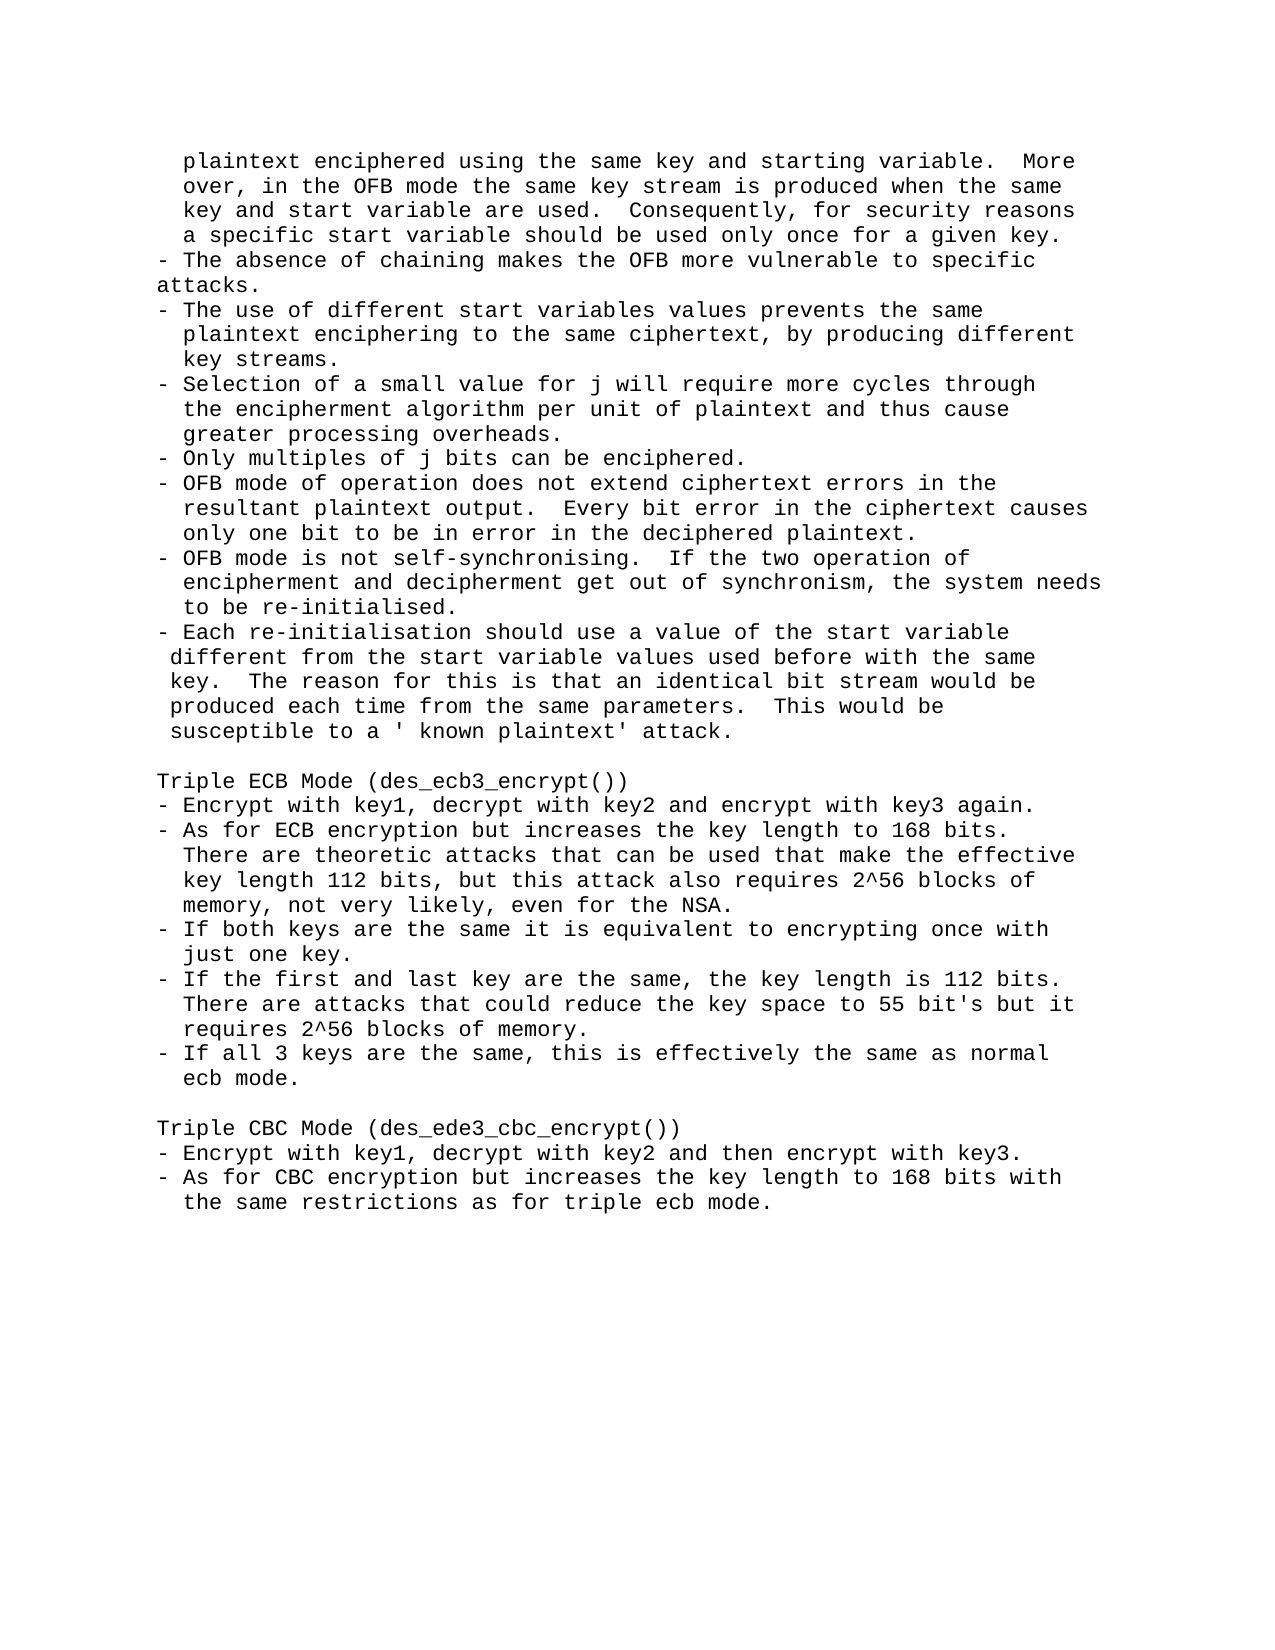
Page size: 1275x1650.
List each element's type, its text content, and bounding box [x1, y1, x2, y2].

text - OFB mode is not self-synchronising. If the two operation of [156, 547, 1118, 571]
text - The absence of chaining makes the OFB more vulnerable to specific attacks. [156, 249, 1118, 299]
text to be re-initialised. [156, 596, 1118, 621]
text susceptible to a ' known plaintext' attack. [156, 720, 1118, 745]
text ecb mode. [156, 1067, 1118, 1092]
text - The use of different start variables values prevents the same [156, 299, 1118, 323]
text a specific start variable should be used only once for a given key. [156, 224, 1118, 249]
text key length 112 bits, but this attack also requires 2^56 blocks of [156, 869, 1118, 894]
text resultant plaintext output. Every bit error in the ciphertext causes [156, 497, 1118, 522]
text - Only multiples of j bits can be enciphered. [156, 447, 1118, 472]
text the encipherment algorithm per unit of plaintext and thus cause [156, 398, 1118, 423]
text key. The reason for this is that an identical bit stream would be [156, 671, 1118, 695]
text over, in the OFB mode the same key stream is produced when the same [156, 175, 1118, 199]
text - If all 3 keys are the same, this is effectively the same as normal [156, 1042, 1118, 1067]
text There are theoretic attacks that can be used that make the effective [156, 844, 1118, 869]
text plaintext enciphering to the same ciphertext, by producing different [156, 323, 1118, 348]
text - If the first and last key are the same, the key length is 112 bits. [156, 968, 1118, 993]
text requires 2^56 blocks of memory. [156, 1018, 1118, 1042]
text just one key. [156, 943, 1118, 968]
text plaintext enciphered using the same key and starting variable. More [156, 150, 1118, 175]
text - OFB mode of operation does not extend ciphertext errors in the [156, 472, 1118, 497]
text - As for ECB encryption but increases the key length to 168 bits. [156, 819, 1118, 844]
text - As for CBC encryption but increases the key length to 168 bits with [156, 1166, 1118, 1191]
text Triple CBC Mode (des_ede3_cbc_encrypt()) [156, 1117, 1118, 1142]
text only one bit to be in error in the deciphered plaintext. [156, 522, 1118, 547]
text different from the start variable values used before with the same [156, 646, 1118, 671]
text There are attacks that could reduce the key space to 55 bit's but it [156, 993, 1118, 1018]
text - Encrypt with key1, decrypt with key2 and then encrypt with key3. [156, 1142, 1118, 1166]
text produced each time from the same parameters. This would be [156, 695, 1118, 720]
text the same restrictions as for triple ecb mode. [156, 1191, 1118, 1216]
text encipherment and decipherment get out of synchronism, the system needs [156, 571, 1118, 596]
text Triple ECB Mode (des_ecb3_encrypt()) [156, 770, 1118, 794]
text - Encrypt with key1, decrypt with key2 and encrypt with key3 again. [156, 794, 1118, 819]
text key and start variable are used. Consequently, for security reasons [156, 199, 1118, 224]
text key streams. [156, 348, 1118, 373]
text greater processing overheads. [156, 423, 1118, 447]
text memory, not very likely, even for the NSA. [156, 894, 1118, 918]
text - If both keys are the same it is equivalent to encrypting once with [156, 918, 1118, 943]
text - Selection of a small value for j will require more cycles through [156, 373, 1118, 398]
text - Each re-initialisation should use a value of the start variable [156, 621, 1118, 646]
